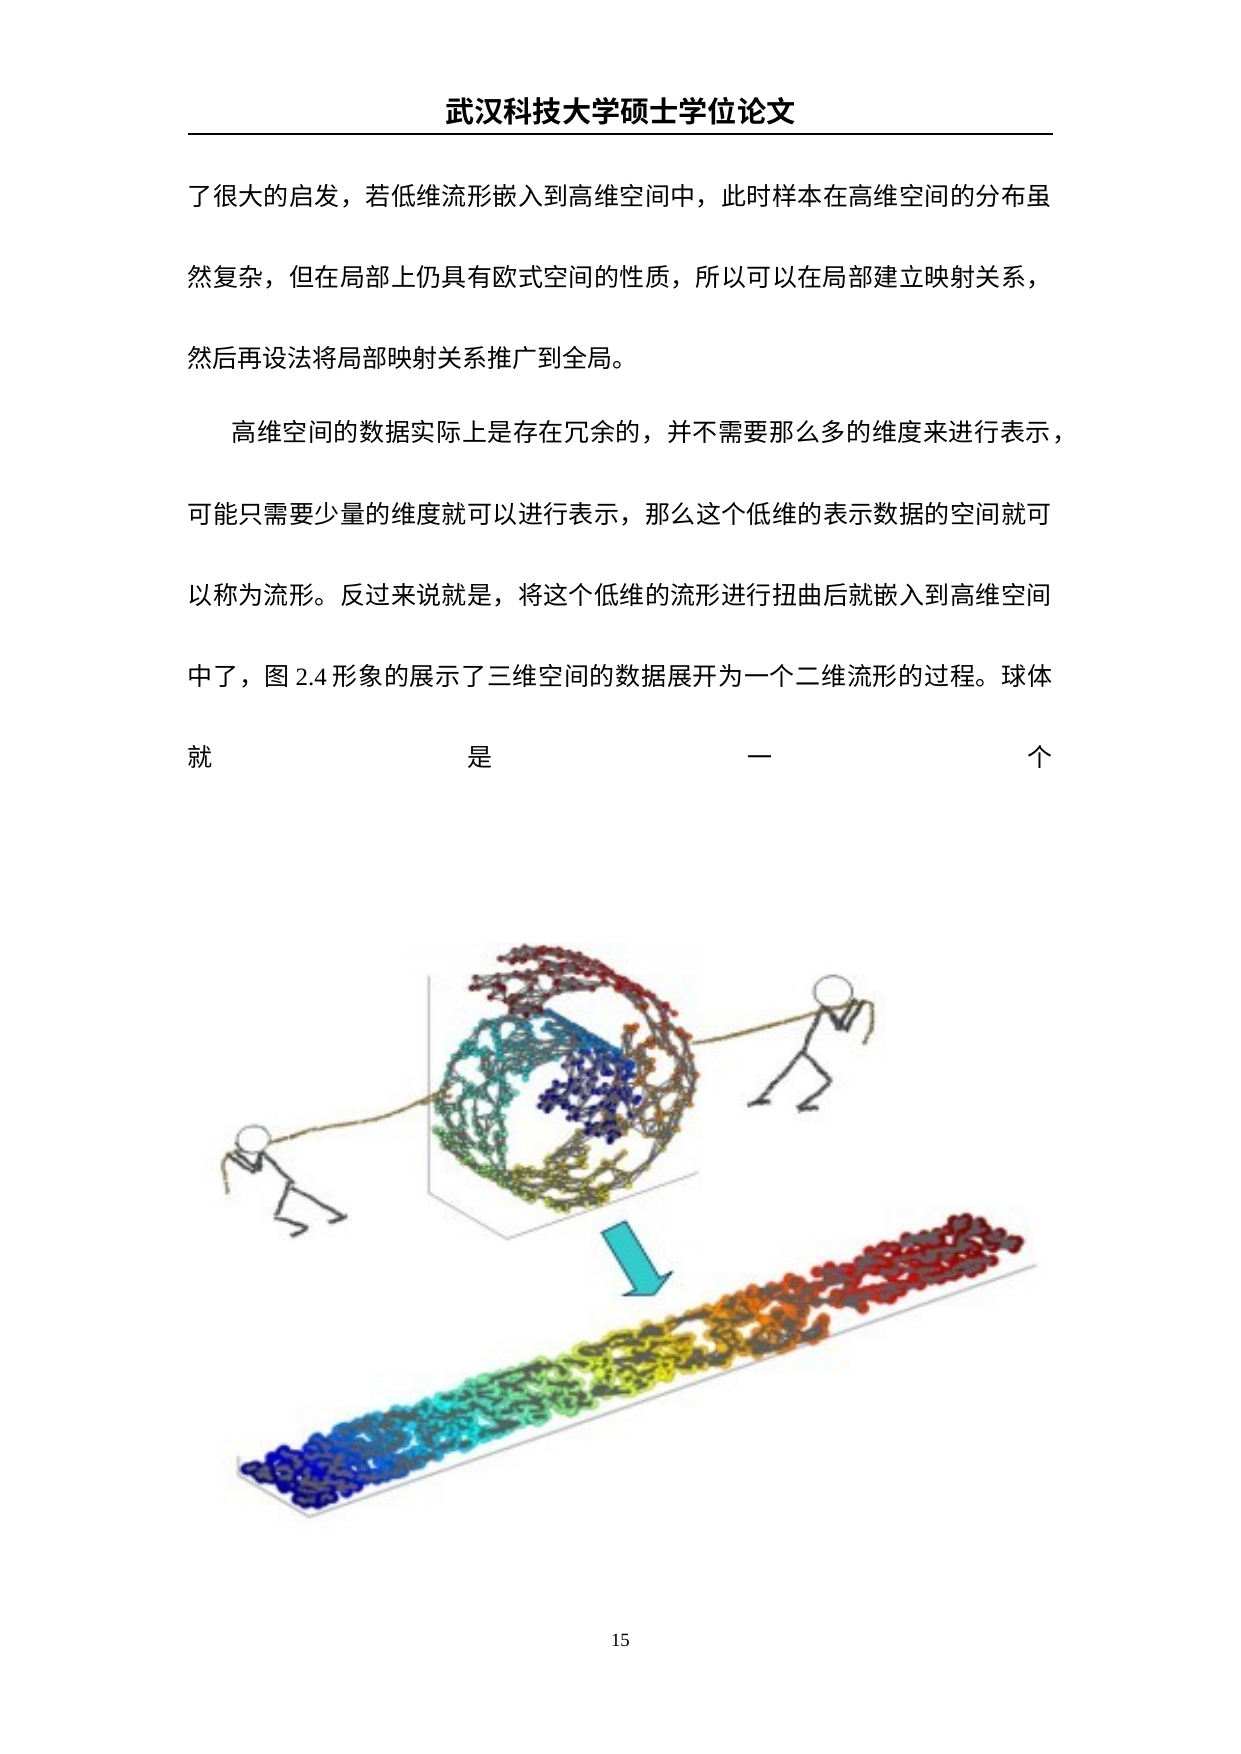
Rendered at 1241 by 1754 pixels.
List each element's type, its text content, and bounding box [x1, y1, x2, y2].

picture [187, 942, 1047, 1531]
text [187, 162, 1053, 389]
